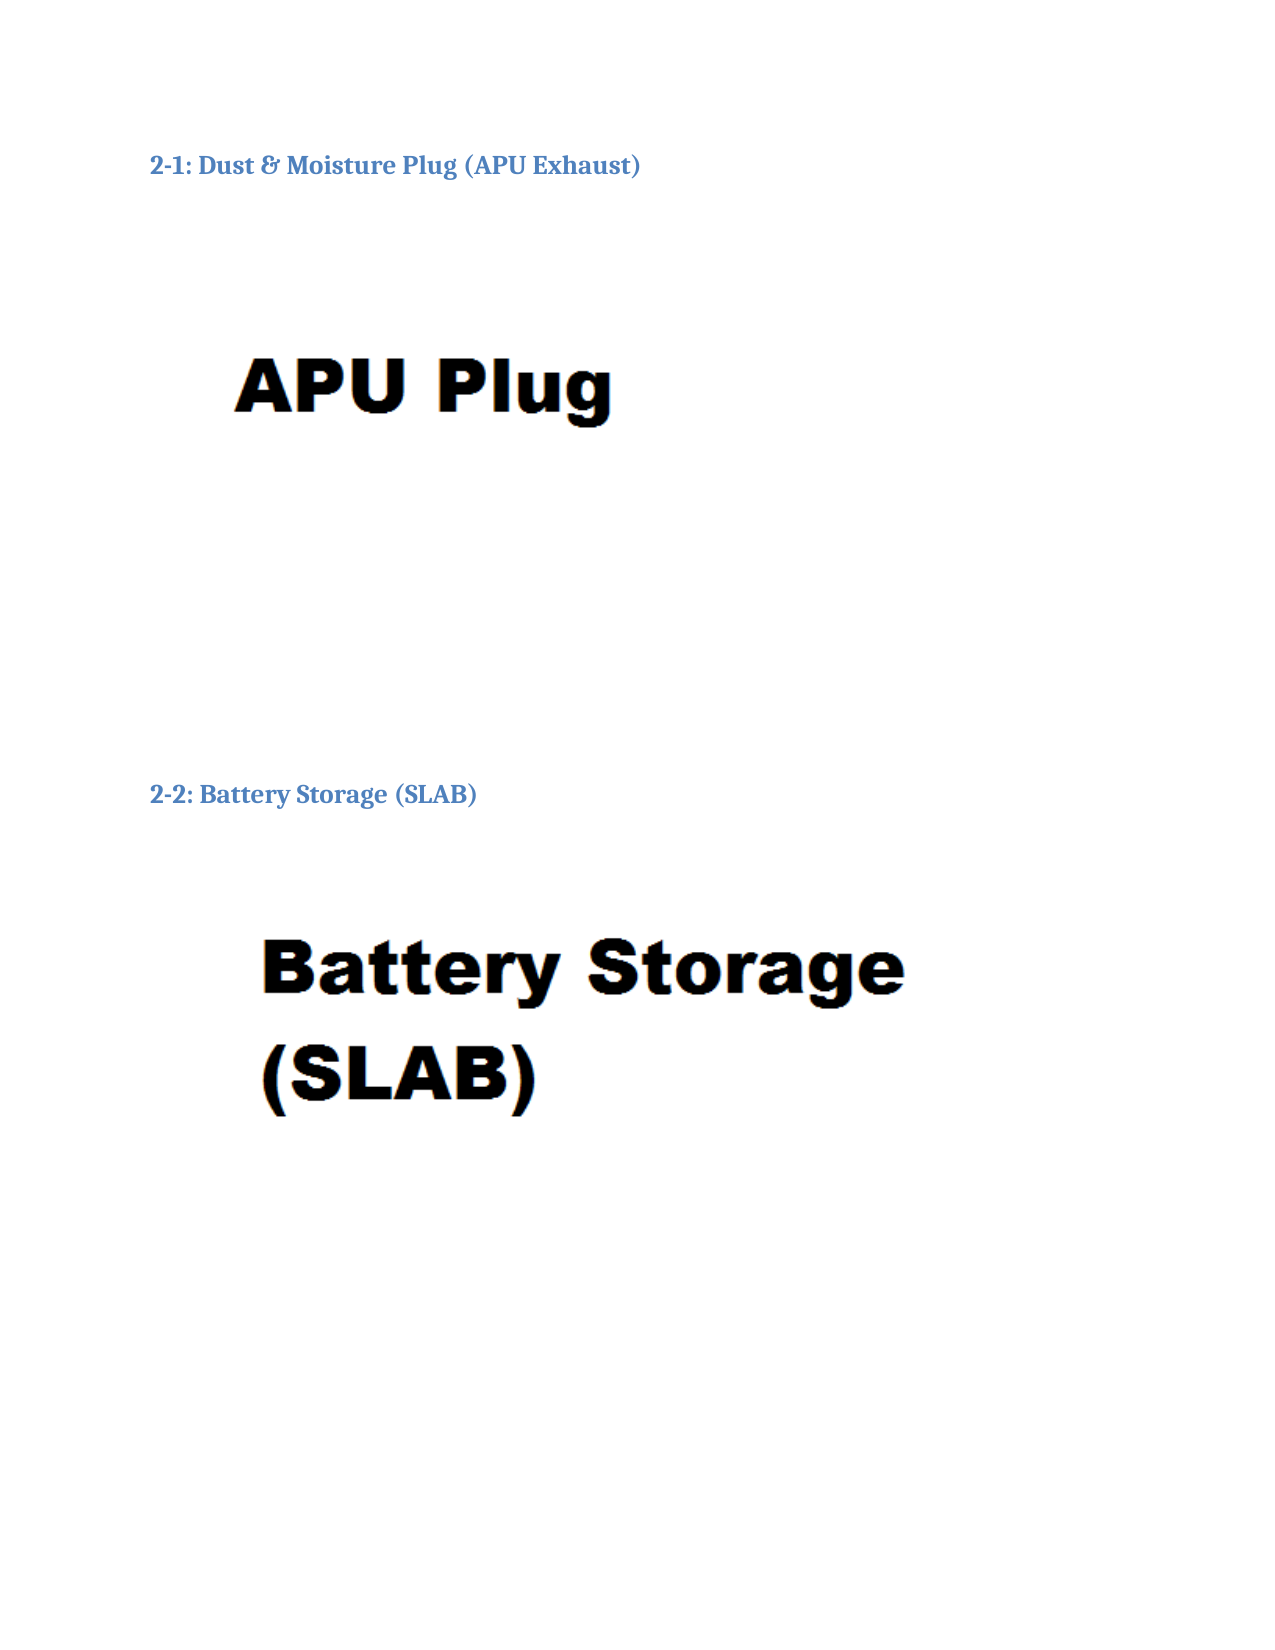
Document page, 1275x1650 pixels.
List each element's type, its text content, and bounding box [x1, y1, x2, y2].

subtitle 2-2: Battery Storage (SLAB) [150, 779, 1125, 811]
picture [150, 815, 936, 1384]
subtitle 2-1: Dust & Moisture Plug (APU Exhaust) [150, 150, 1125, 181]
picture [150, 185, 936, 755]
